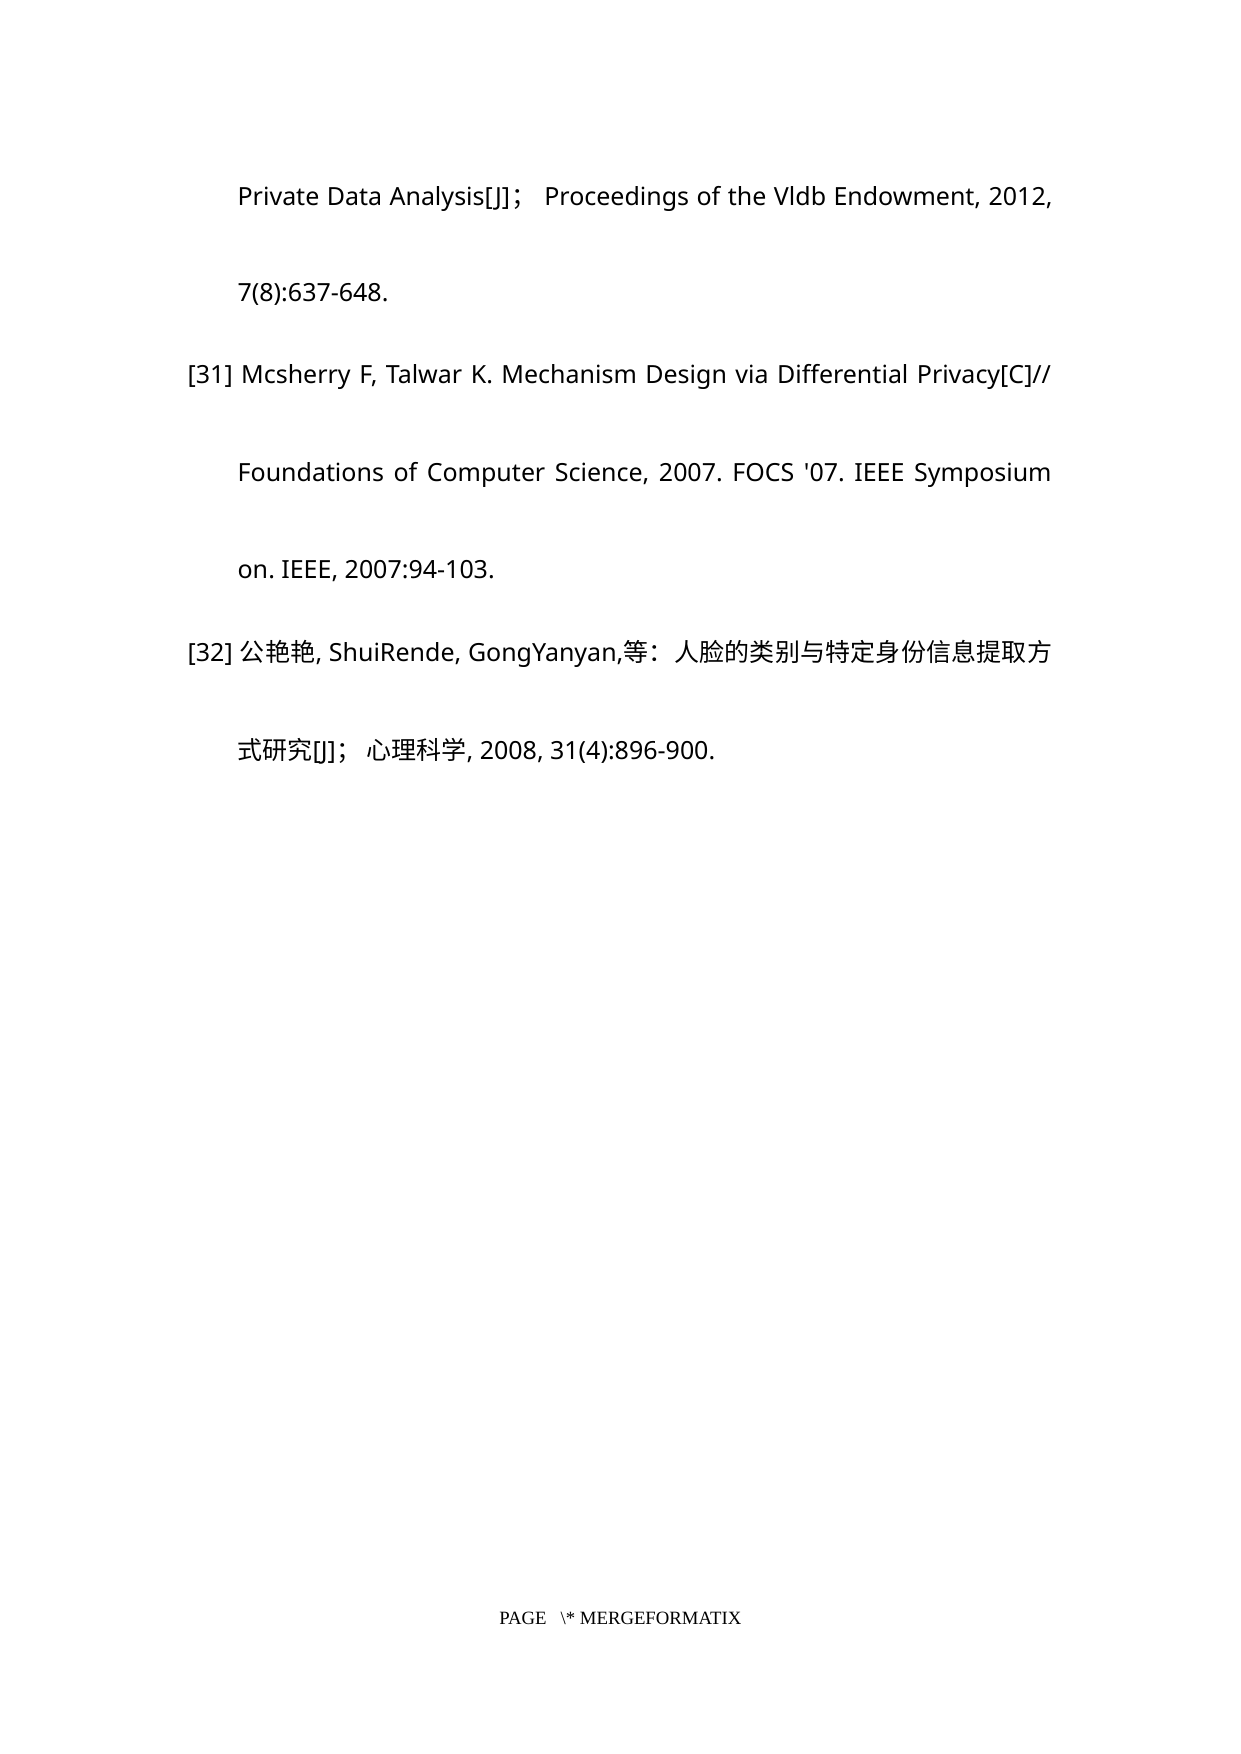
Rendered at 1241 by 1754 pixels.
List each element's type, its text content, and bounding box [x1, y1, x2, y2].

text [32] 公艳艳, ShuiRende, GongYanyan,等：人脸的类别与特定身份信息提取方式研究[J]； 心理科学, 2008, 31(4):896-900. [187, 618, 1053, 781]
text [31] Mcsherry F, Talwar K. Mechanism Design via Differential Privacy[C]// Foundations of Computer Science, 2007. FOCS '07. IEEE Symposium on. IEEE, 2007:94-103. [187, 341, 1053, 601]
